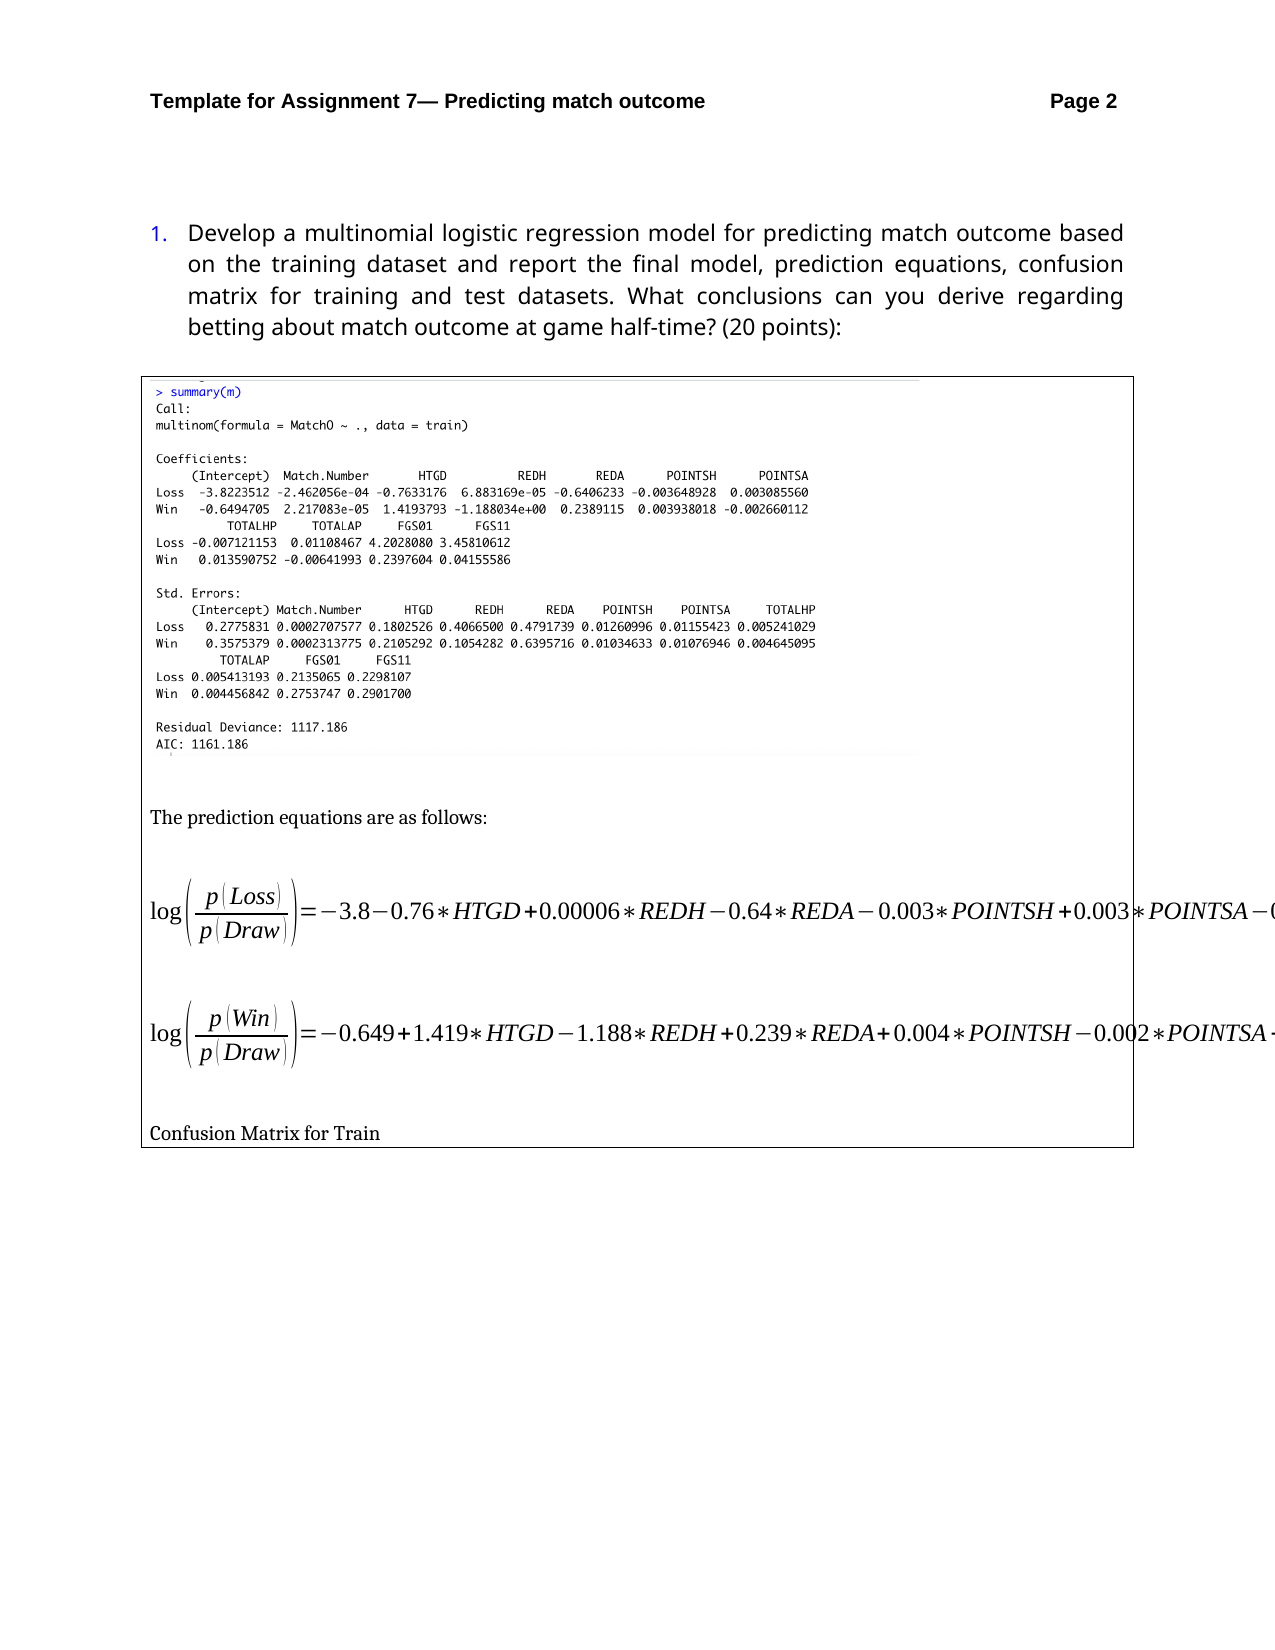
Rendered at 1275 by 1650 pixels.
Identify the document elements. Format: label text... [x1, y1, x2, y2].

picture [150, 379, 920, 756]
list Develop a multinomial logistic regression model for predicting match outcome based on the training dataset and report the final model, prediction equations, confusion matrix for training and test datasets. What conclusions can you derive regarding betting about match outcome at game half-time? (20 points): [150, 217, 1125, 342]
text The prediction equations are as follows: [142, 802, 1133, 829]
text Confusion Matrix for Train [142, 1118, 1133, 1147]
